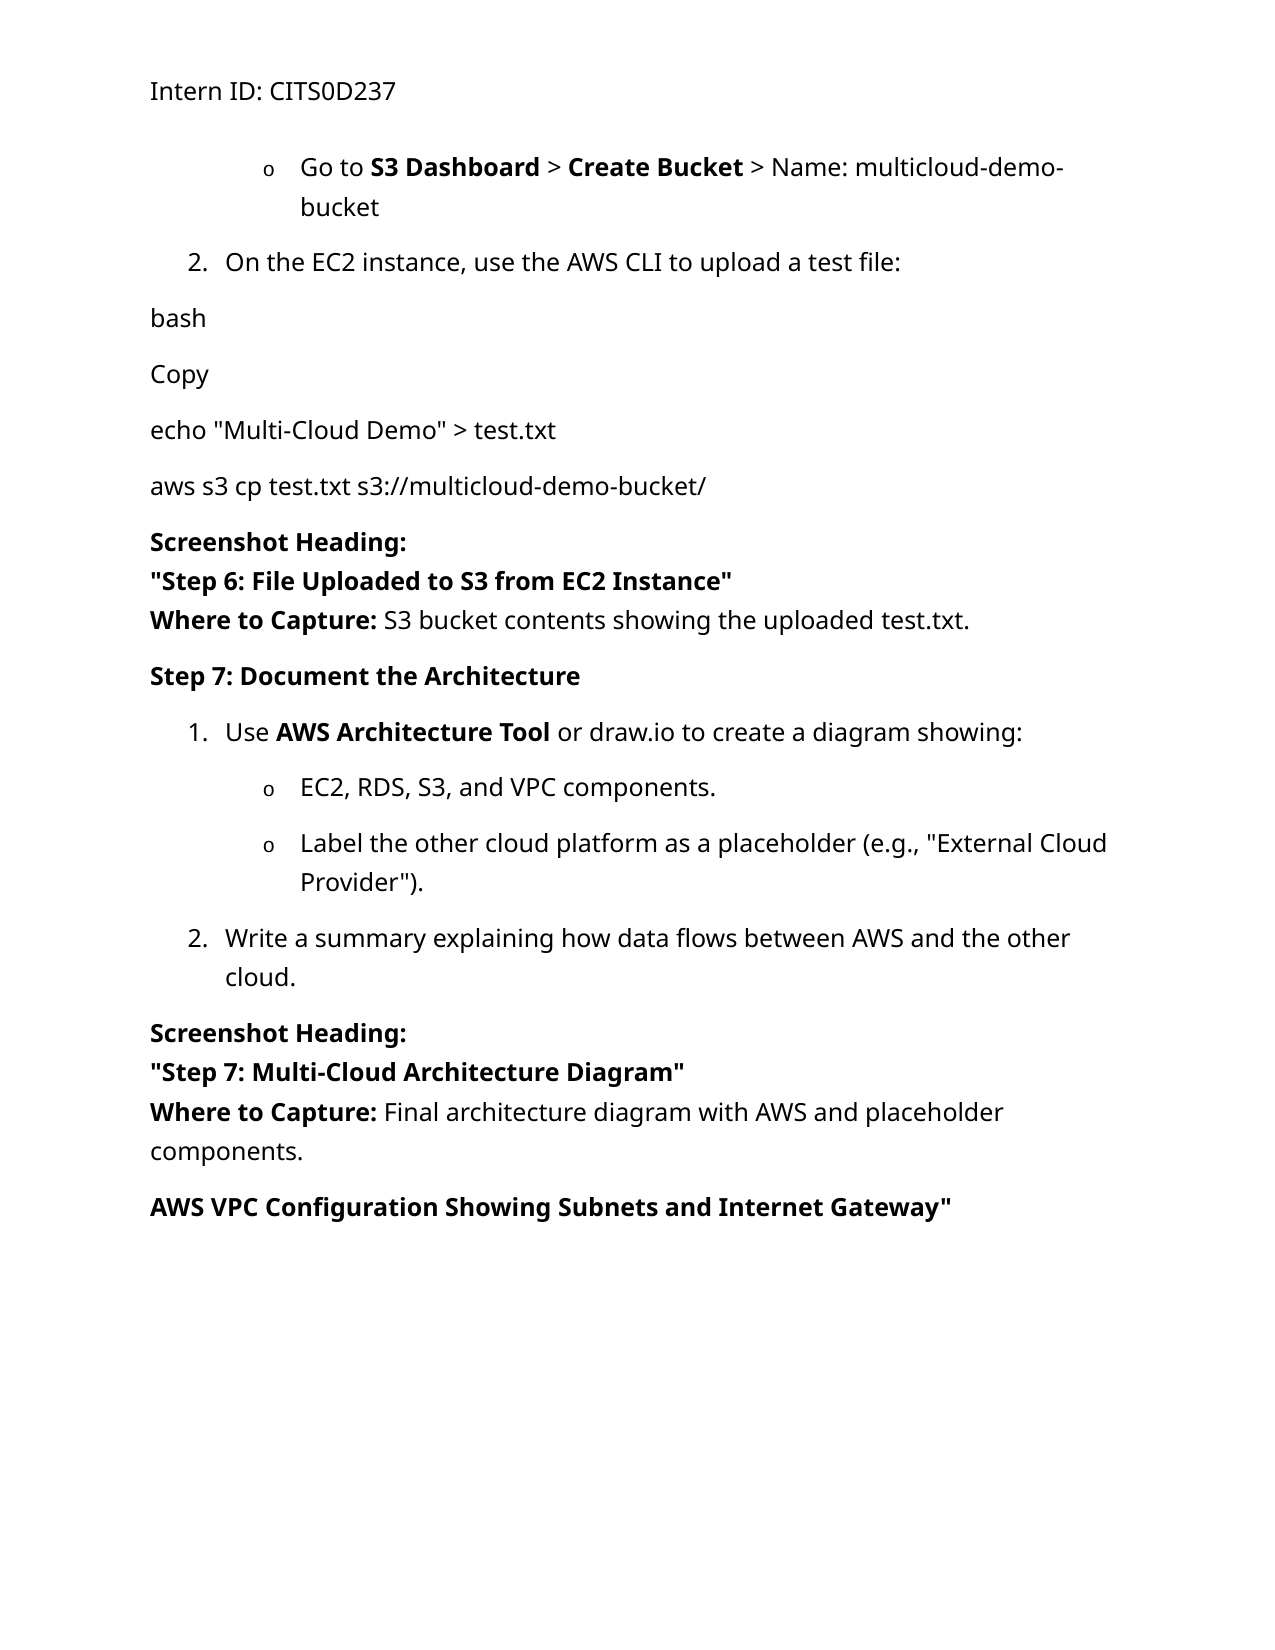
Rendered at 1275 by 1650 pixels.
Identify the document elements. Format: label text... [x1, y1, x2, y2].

text Step 7: Document the Architecture [150, 658, 1125, 692]
text AWS VPC Configuration Showing Subnets and Internet Gateway" [150, 1189, 1125, 1223]
list Use AWS Architecture Tool or draw.io to create a diagram showing: [187, 714, 1125, 748]
list Write a summary explaining how data flows between AWS and the other cloud. [187, 921, 1125, 994]
text aws s3 cp test.txt s3://multicloud-demo-bucket/ [150, 468, 1125, 502]
text Screenshot Heading: "Step 6: File Uploaded to S3 from EC2 Instance" Where to Capture: S3 bucket contents showing the uploaded test.txt. [150, 524, 1125, 637]
list EC2, RDS, S3, and VPC components. [262, 770, 1125, 804]
text Copy [150, 357, 1125, 391]
text echo "Multi-Cloud Demo" > test.txt [150, 412, 1125, 447]
list On the EC2 instance, use the AWS CLI to upload a test file: [187, 245, 1125, 279]
list Label the other cloud platform as a placeholder (e.g., "External Cloud Provider"). [262, 826, 1125, 899]
list Go to S3 Dashboard > Create Bucket > Name: multicloud-demo-bucket [262, 150, 1125, 223]
text Screenshot Heading: "Step 7: Multi-Cloud Architecture Diagram" Where to Capture: Final architecture diagram with AWS and placeholder components. [150, 1016, 1125, 1167]
text bash [150, 301, 1125, 335]
